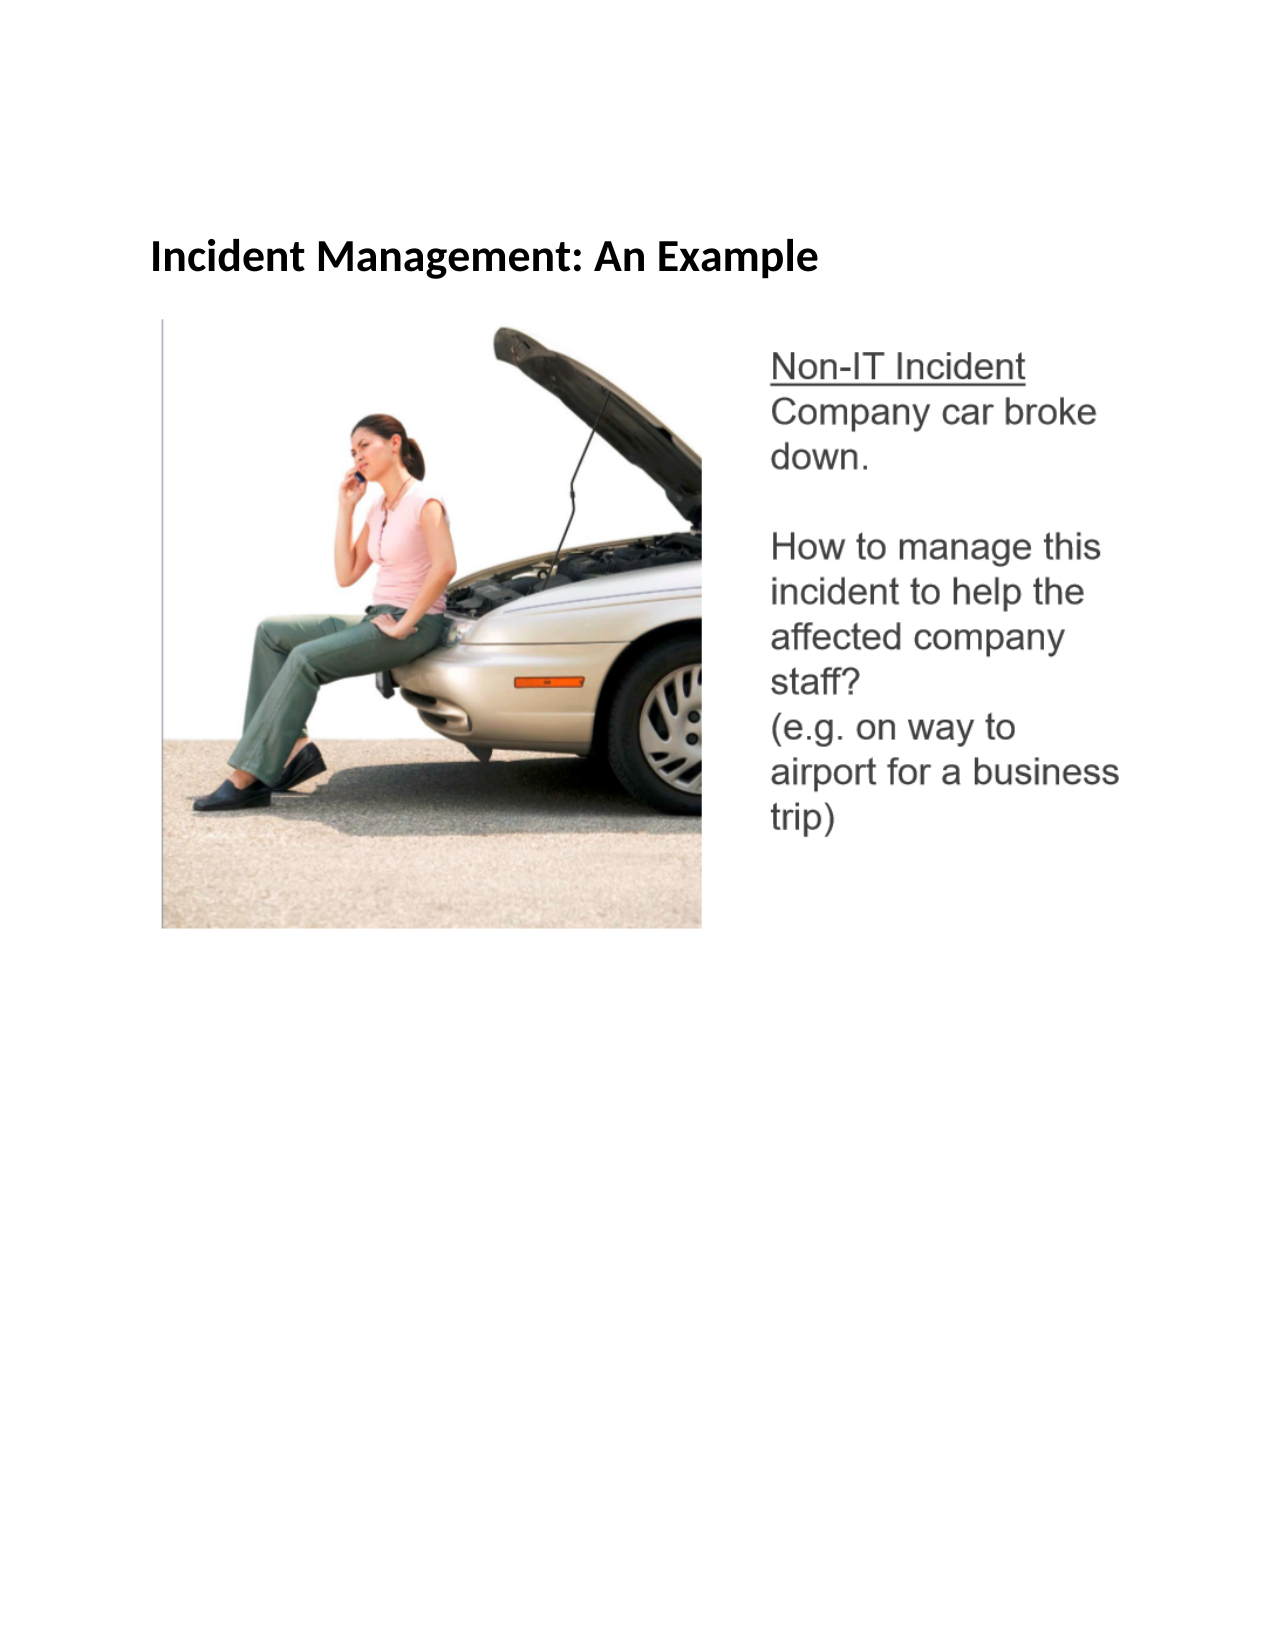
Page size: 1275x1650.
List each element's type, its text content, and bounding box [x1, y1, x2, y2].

picture [150, 303, 1125, 931]
text Incident Management: An Example [150, 227, 1125, 283]
